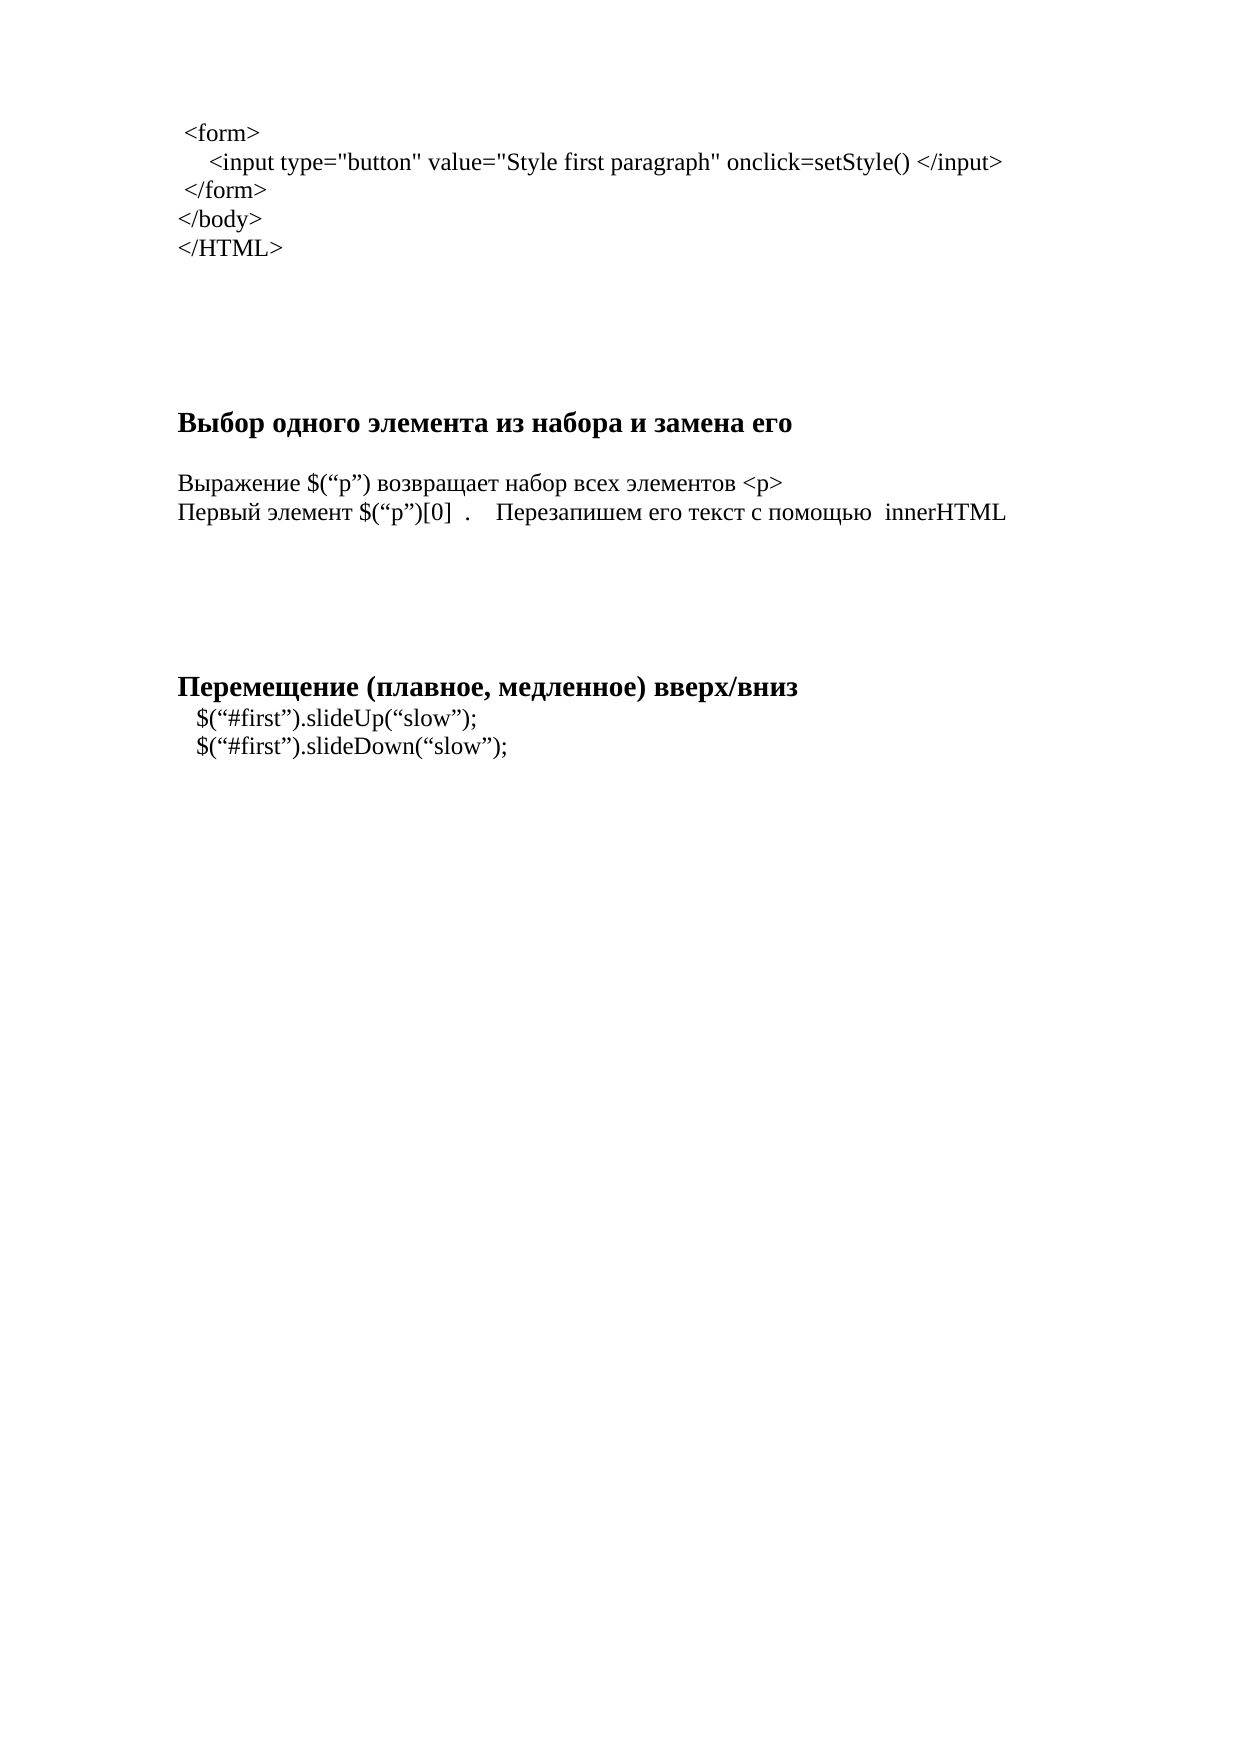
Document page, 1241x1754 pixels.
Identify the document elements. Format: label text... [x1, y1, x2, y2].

text $(“#first”).slideDown(“slow”); [177, 731, 1152, 760]
text </body> [177, 204, 1152, 233]
text Выражение $(“p”) возвращает набор всех элементов <p> [177, 468, 1152, 497]
text </form> [177, 176, 1152, 204]
text Перемещение (плавное, медленное) вверх/вниз [177, 669, 1152, 703]
text </HTML> [177, 233, 1152, 262]
text <input type="button" value="Style first paragraph" onclick=setStyle() </input> [177, 147, 1152, 176]
text $(“#first”).slideUp(“slow”); [177, 703, 1152, 731]
text Выбор одного элемента из набора и замена его [177, 406, 1152, 439]
text <form> [177, 118, 1152, 147]
text Первый элемент $(“p”)[0] . Перезапишем его текст с помощью innerHTML [177, 497, 1152, 525]
